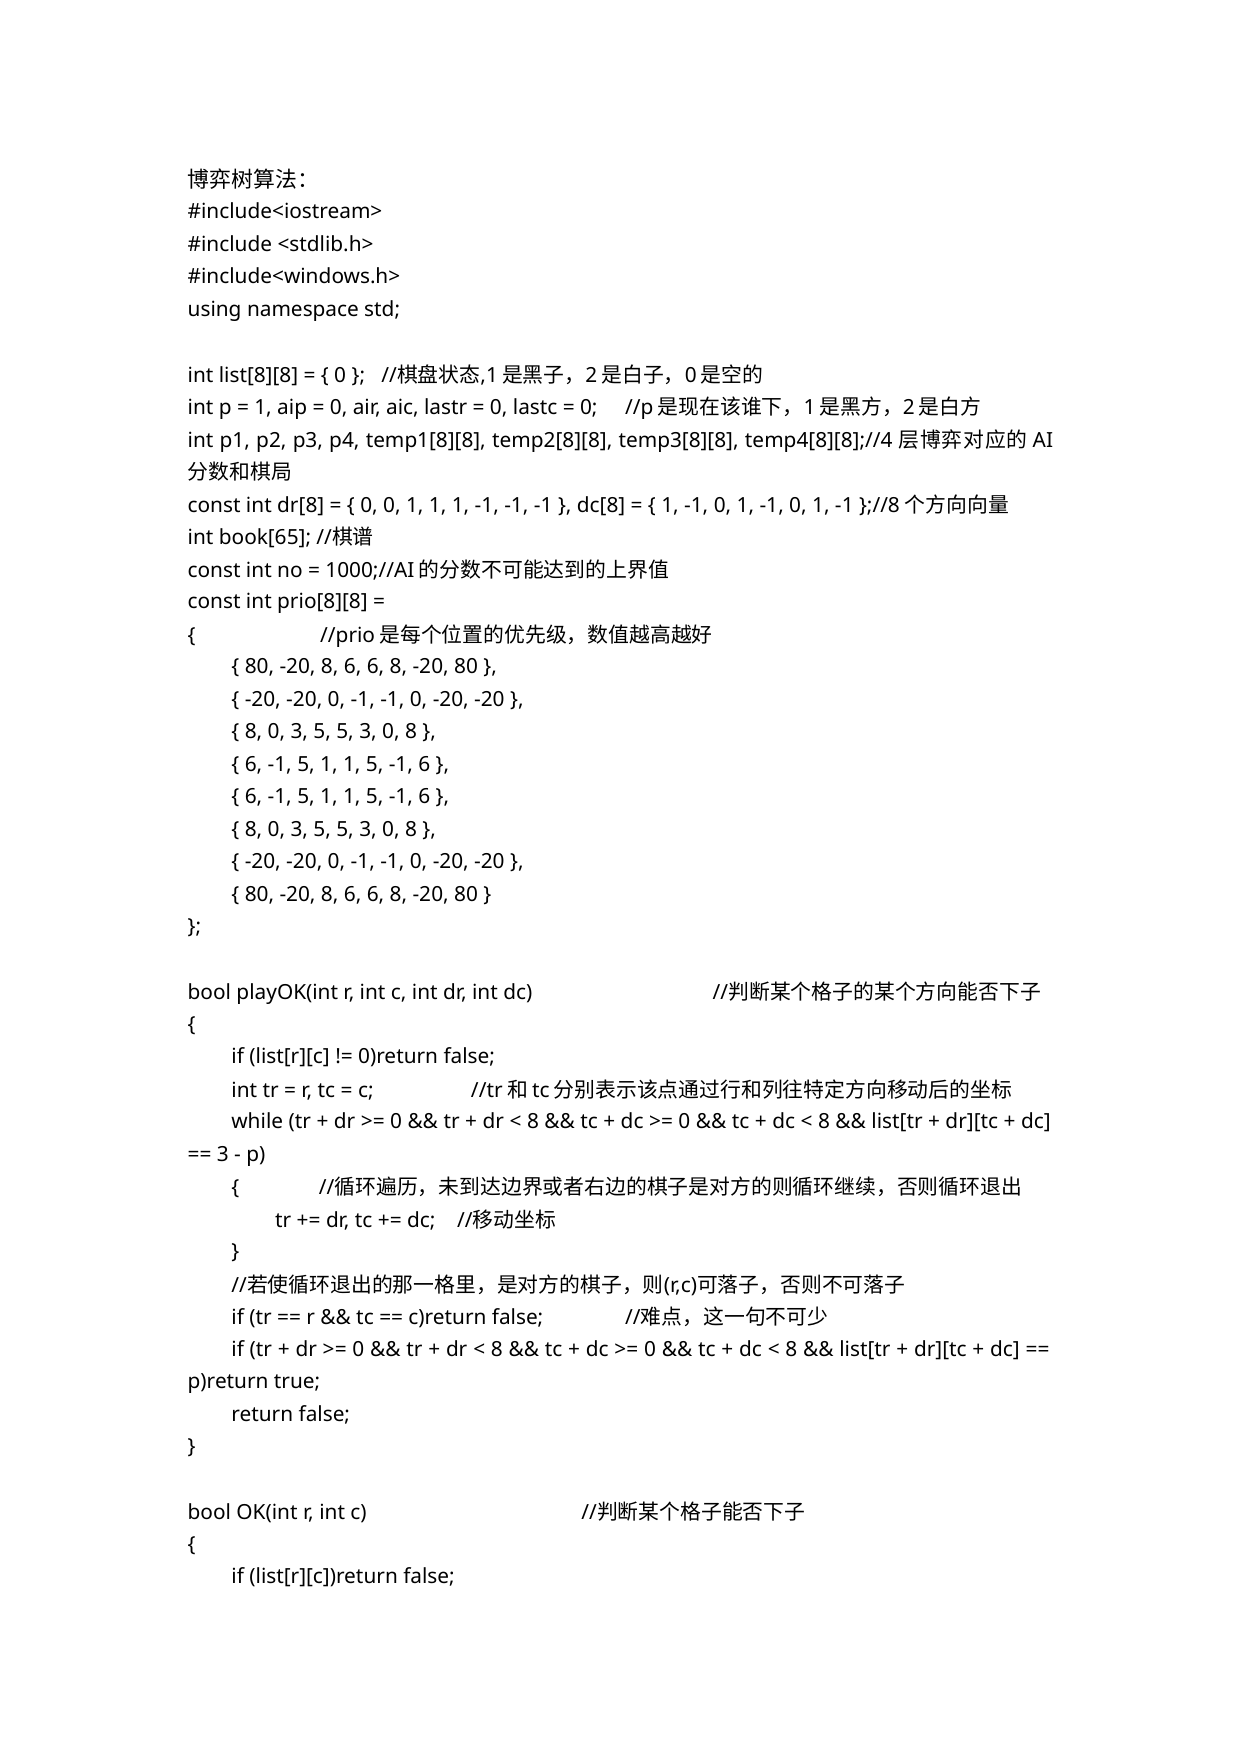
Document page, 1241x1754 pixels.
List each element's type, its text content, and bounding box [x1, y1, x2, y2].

text { 6, -1, 5, 1, 1, 5, -1, 6 }, [187, 747, 1053, 779]
text #include <stdlib.h> [187, 227, 1053, 259]
text bool OK(int r, int c) //判断某个格子能否下子 [187, 1494, 1053, 1527]
text { //循环遍历，未到达边界或者右边的棋子是对方的则循环继续，否则循环退出 [187, 1169, 1053, 1202]
text int p1, p2, p3, p4, temp1[8][8], temp2[8][8], temp3[8][8], temp4[8][8];//4层博弈对应的AI分数和棋局 [187, 422, 1053, 487]
text { 8, 0, 3, 5, 5, 3, 0, 8 }, [187, 714, 1053, 747]
text int tr = r, tc = c; //tr和tc分别表示该点通过行和列往特定方向移动后的坐标 [187, 1072, 1053, 1104]
text { [187, 1527, 1053, 1559]
text } [187, 1234, 1053, 1267]
text while (tr + dr >= 0 && tr + dr < 8 && tc + dc >= 0 && tc + dc < 8 && list[tr + dr][tc + dc] == 3 - p) [187, 1104, 1053, 1169]
text { 80, -20, 8, 6, 6, 8, -20, 80 }, [187, 649, 1053, 682]
text const int prio[8][8] = [187, 584, 1053, 617]
text if (list[r][c])return false; [187, 1559, 1053, 1592]
text { 8, 0, 3, 5, 5, 3, 0, 8 }, [187, 812, 1053, 844]
text bool playOK(int r, int c, int dr, int dc) //判断某个格子的某个方向能否下子 [187, 974, 1053, 1007]
text { -20, -20, 0, -1, -1, 0, -20, -20 }, [187, 682, 1053, 714]
text tr += dr, tc += dc; //移动坐标 [187, 1202, 1053, 1234]
text { -20, -20, 0, -1, -1, 0, -20, -20 }, [187, 844, 1053, 877]
text } [187, 1429, 1053, 1462]
text { 6, -1, 5, 1, 1, 5, -1, 6 }, [187, 779, 1053, 812]
text int p = 1, aip = 0, air, aic, lastr = 0, lastc = 0; //p是现在该谁下，1是黑方，2是白方 [187, 389, 1053, 422]
text #include<windows.h> [187, 259, 1053, 292]
text int book[65]; //棋谱 [187, 519, 1053, 552]
text 博弈树算法： [187, 162, 1053, 194]
text //若使循环退出的那一格里，是对方的棋子，则(r,c)可落子，否则不可落子 [187, 1267, 1053, 1299]
text if (list[r][c] != 0)return false; [187, 1039, 1053, 1072]
text { //prio是每个位置的优先级，数值越高越好 [187, 617, 1053, 649]
text const int no = 1000;//AI的分数不可能达到的上界值 [187, 552, 1053, 584]
text if (tr == r && tc == c)return false; //难点，这一句不可少 [187, 1299, 1053, 1332]
text }; [187, 909, 1053, 942]
text { [187, 1007, 1053, 1039]
text const int dr[8] = { 0, 0, 1, 1, 1, -1, -1, -1 }, dc[8] = { 1, -1, 0, 1, -1, 0, 1, -1 };//8个方向向量 [187, 487, 1053, 519]
text using namespace std; [187, 292, 1053, 324]
text { 80, -20, 8, 6, 6, 8, -20, 80 } [187, 877, 1053, 909]
text if (tr + dr >= 0 && tr + dr < 8 && tc + dc >= 0 && tc + dc < 8 && list[tr + dr][tc + dc] == p)return true; [187, 1332, 1053, 1397]
text return false; [187, 1397, 1053, 1429]
text #include<iostream> [187, 194, 1053, 227]
text int list[8][8] = { 0 }; //棋盘状态,1是黑子，2是白子，0是空的 [187, 357, 1053, 389]
